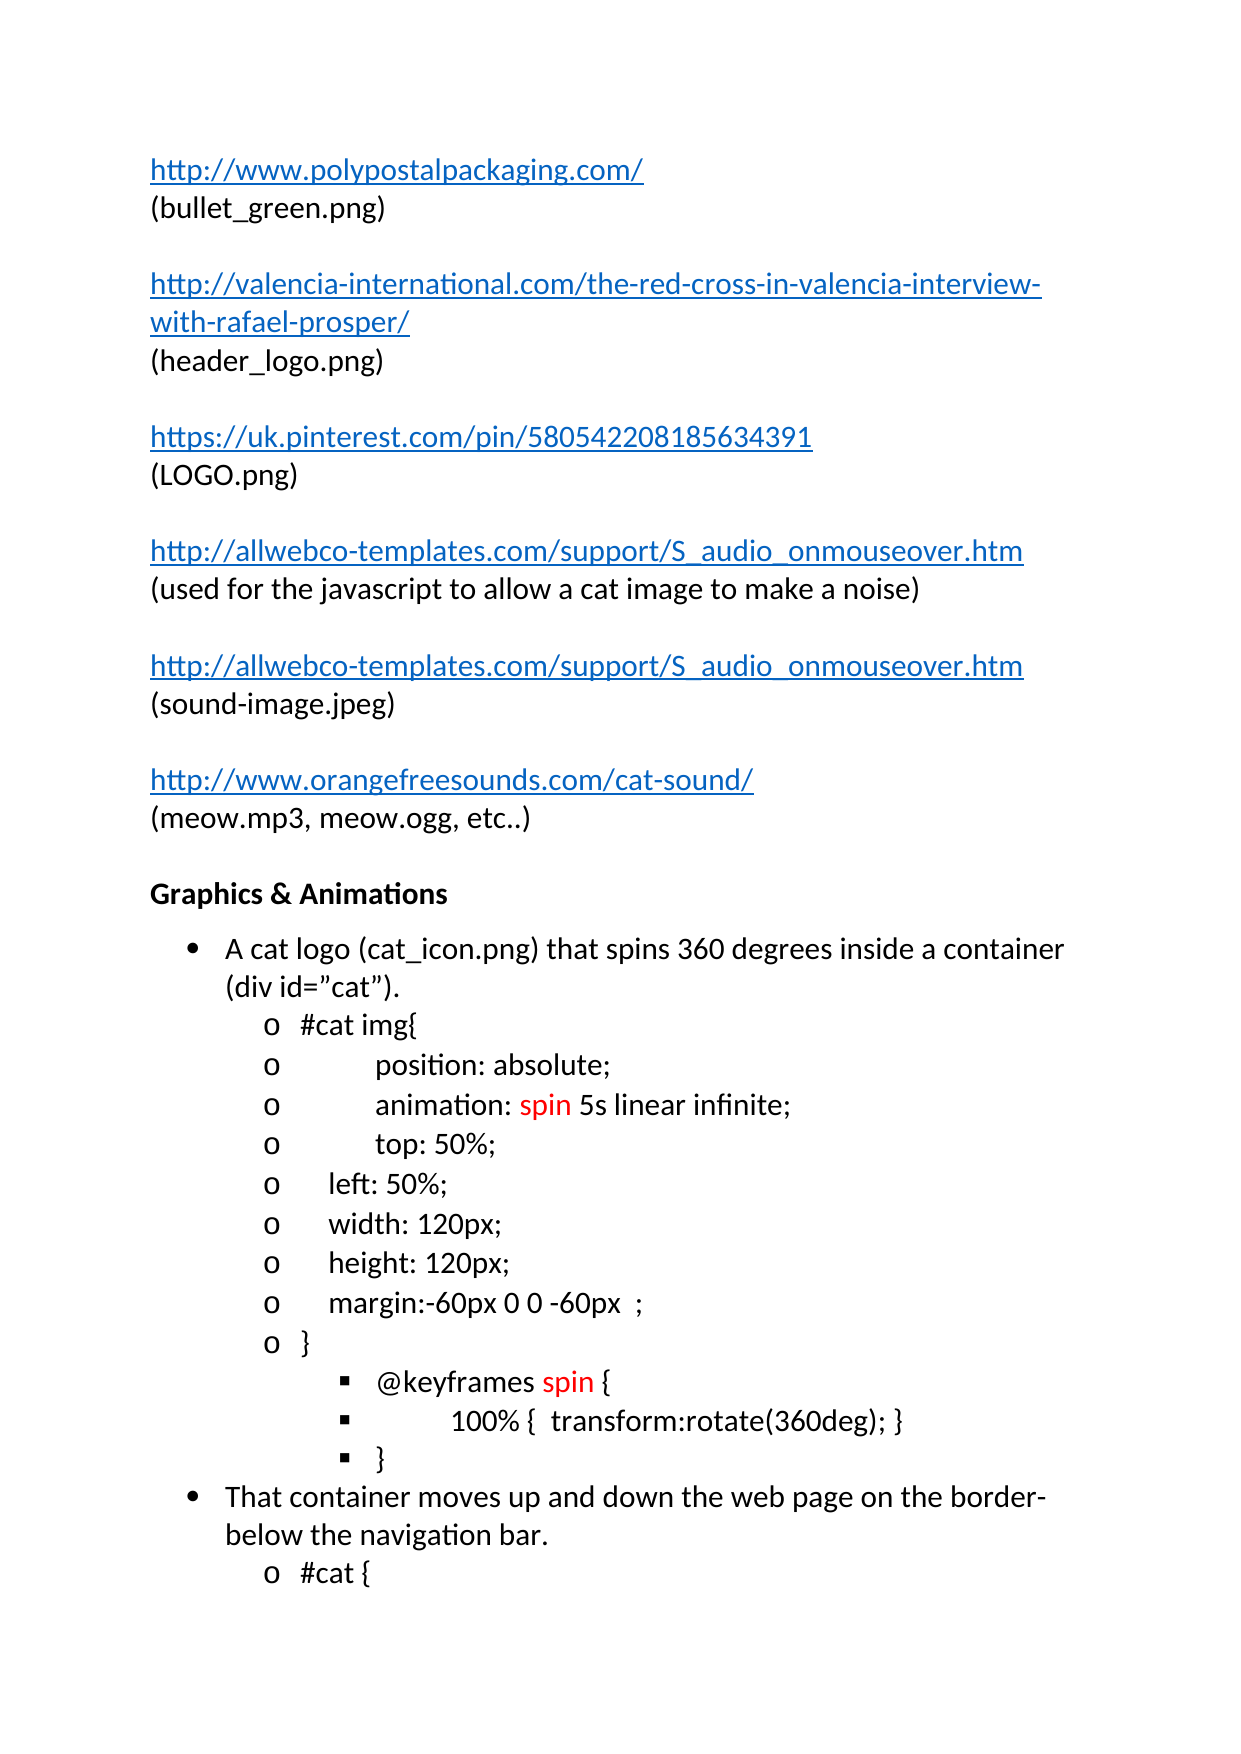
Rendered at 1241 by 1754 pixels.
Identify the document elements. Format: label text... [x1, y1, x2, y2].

list } [262, 1323, 1090, 1363]
list A cat logo (cat_icon.png) that spins 360 degrees inside a container (div id=”cat”). [187, 929, 1090, 1005]
list width: 120px; [262, 1204, 1090, 1243]
text http://valencia-international.com/the-red-cross-in-valencia-interview-with-rafael-prosper/ [150, 264, 1090, 341]
text http://allwebco-templates.com/support/S_audio_onmouseover.htm [150, 531, 1090, 569]
list That container moves up and down the web page on the border- below the navigation bar. [187, 1477, 1090, 1553]
list left: 50%; [262, 1164, 1090, 1204]
text (bullet_green.png) [150, 188, 1090, 226]
list animation: spin 5s linear infinite; [262, 1085, 1090, 1124]
text (used for the javascript to allow a cat image to make a noise) [150, 569, 1090, 607]
text (LOGO.png) [150, 455, 1090, 493]
list #cat img{ [262, 1005, 1090, 1045]
text (meow.mp3, meow.ogg, etc..) [150, 798, 1090, 836]
text http://www.polypostalpackaging.com/ [150, 150, 1090, 188]
list top: 50%; [262, 1124, 1090, 1164]
list @keyframes spin { [337, 1363, 1090, 1401]
text https://uk.pinterest.com/pin/580542208185634391 [150, 417, 1090, 455]
text (sound-image.jpeg) [150, 684, 1090, 722]
text http://allwebco-templates.com/support/S_audio_onmouseover.htm [150, 646, 1090, 684]
list height: 120px; [262, 1243, 1090, 1283]
list #cat { [262, 1553, 1090, 1593]
list } [337, 1439, 1090, 1477]
text http://www.orangefreesounds.com/cat-sound/ [150, 760, 1090, 798]
text Graphics & Animations [150, 874, 1090, 912]
list margin:-60px 0 0 -60px ; [262, 1283, 1090, 1323]
text (header_logo.png) [150, 341, 1090, 379]
list 100% { transform:rotate(360deg); } [337, 1401, 1090, 1439]
list position: absolute; [262, 1045, 1090, 1085]
